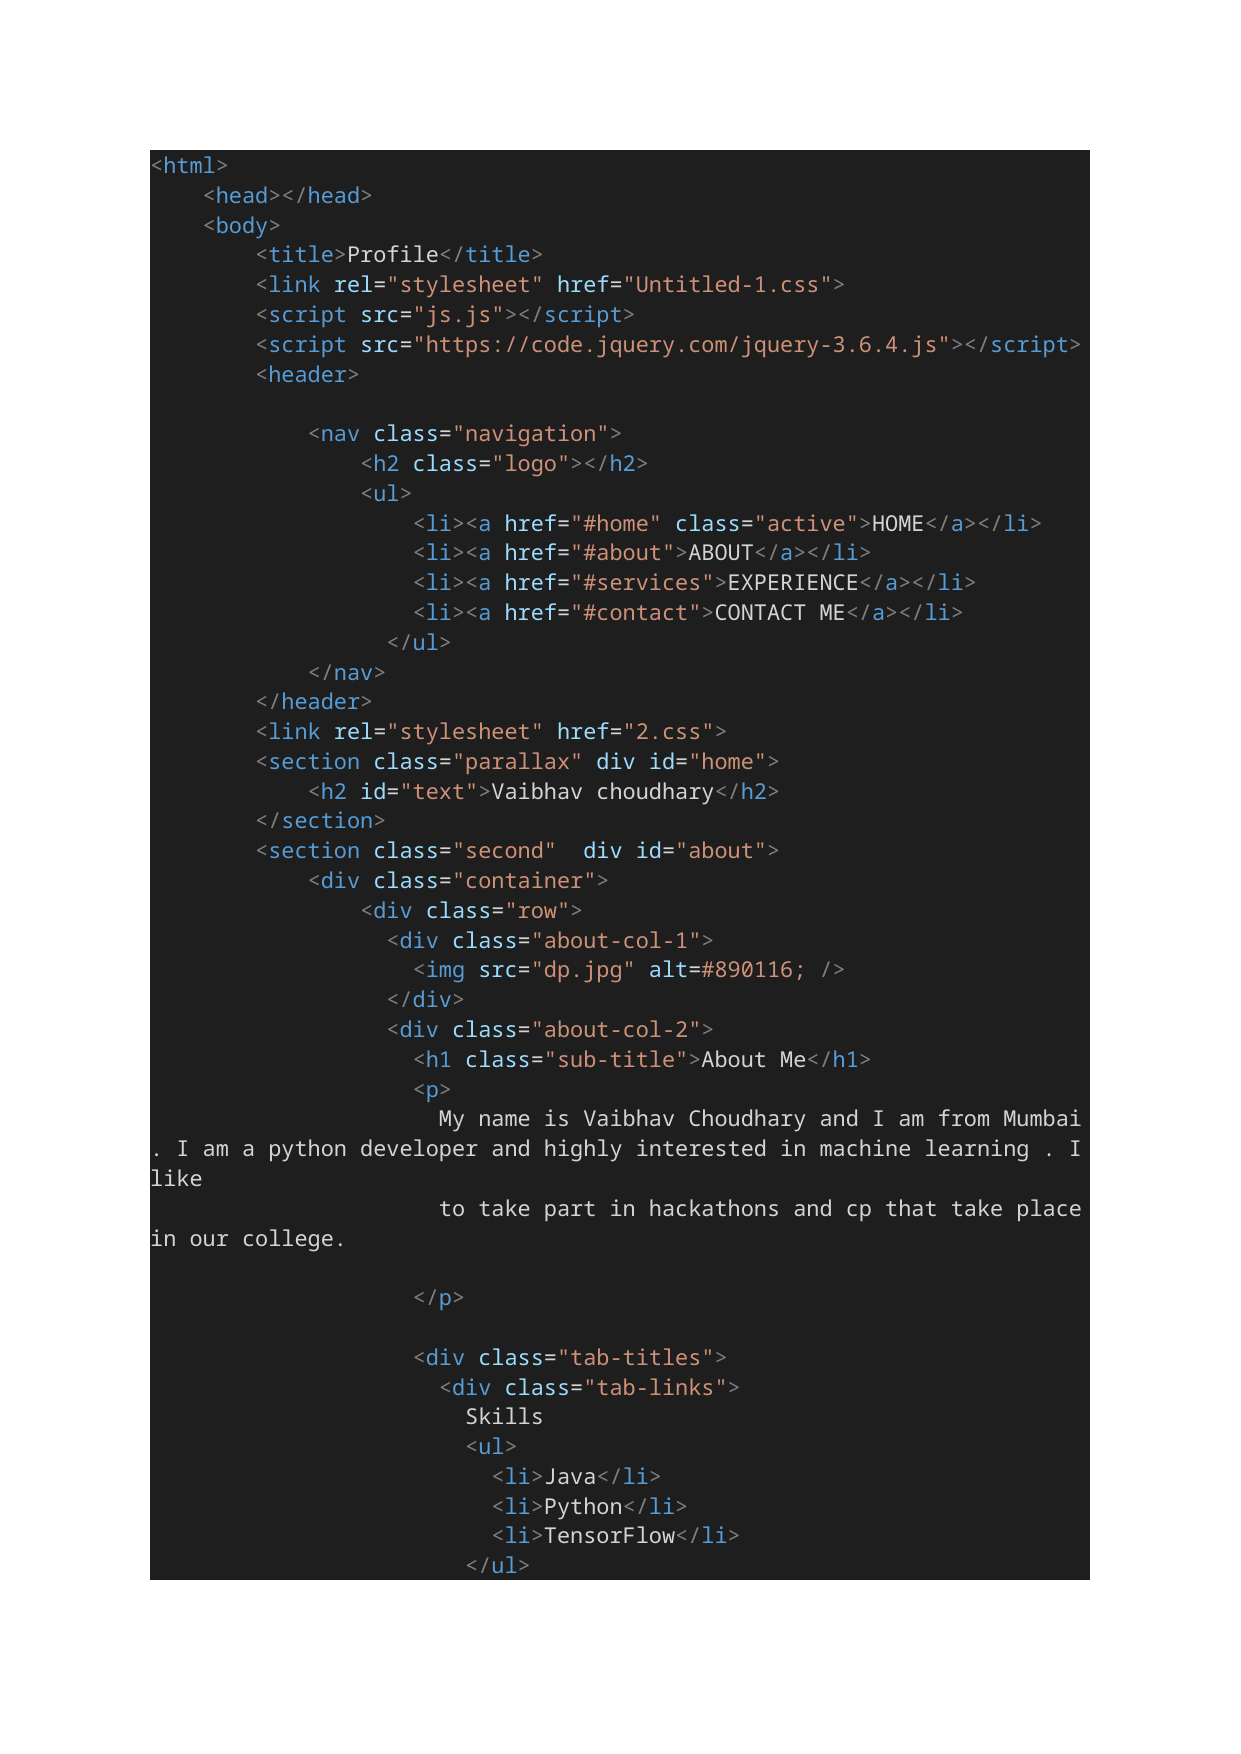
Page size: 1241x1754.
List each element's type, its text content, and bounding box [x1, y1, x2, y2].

text <h2 id="text">Vaibhav choudhary</h2> [150, 776, 1090, 805]
text Skills [150, 1401, 1090, 1431]
text <script src="https://code.jquery.com/jquery-3.6.4.js"></script> [150, 329, 1090, 358]
text <body> [150, 209, 1090, 239]
text <section class="second" div id="about"> [150, 835, 1090, 865]
text <link rel="stylesheet" href="2.css"> [150, 716, 1090, 746]
text </p> [150, 1282, 1090, 1312]
text <section class="parallax" div id="home"> [150, 746, 1090, 776]
text <h2 class="logo"></h2> [150, 448, 1090, 478]
text <li><a href="#services">EXPERIENCE</a></li> [150, 567, 1090, 597]
text <header> [150, 358, 1090, 388]
text </div> [150, 984, 1090, 1014]
text <link rel="stylesheet" href="Untitled-1.css"> [150, 269, 1090, 299]
text <h1 class="sub-title">About Me</h1> [150, 1044, 1090, 1073]
text <img src="dp.jpg" alt=#890116; /> [150, 954, 1090, 984]
text My name is Vaibhav Choudhary and I am from Mumbai . I am a python developer and highly interested in machine learning . I like [150, 1103, 1090, 1193]
text <nav class="navigation"> [150, 418, 1090, 448]
text <li>Java</li> [150, 1461, 1090, 1491]
text to take part in hackathons and cp that take place in our college. [150, 1193, 1090, 1252]
text <ul> [150, 1431, 1090, 1461]
text <li>TensorFlow</li> [150, 1520, 1090, 1550]
text <p> [150, 1073, 1090, 1103]
text <div class="about-col-2"> [150, 1014, 1090, 1044]
text </section> [150, 805, 1090, 835]
text <div class="tab-titles"> [150, 1342, 1090, 1371]
text </ul> [150, 627, 1090, 656]
text </nav> [150, 656, 1090, 686]
text <title>Profile</title> [150, 239, 1090, 269]
text <script src="js.js"></script> [150, 299, 1090, 329]
text <div class="row"> [150, 895, 1090, 924]
text </header> [150, 686, 1090, 716]
text <html> [150, 150, 1090, 180]
text <div class="about-col-1"> [150, 924, 1090, 954]
text <li><a href="#about">ABOUT</a></li> [150, 537, 1090, 567]
text <li><a href="#home" class="active">HOME</a></li> [150, 507, 1090, 537]
text <li><a href="#contact">CONTACT ME</a></li> [150, 597, 1090, 627]
text </ul> [150, 1550, 1090, 1580]
text <div class="tab-links"> [150, 1371, 1090, 1401]
text <div class="container"> [150, 865, 1090, 895]
text <li>Python</li> [150, 1491, 1090, 1520]
text <head></head> [150, 180, 1090, 209]
text <ul> [150, 478, 1090, 507]
